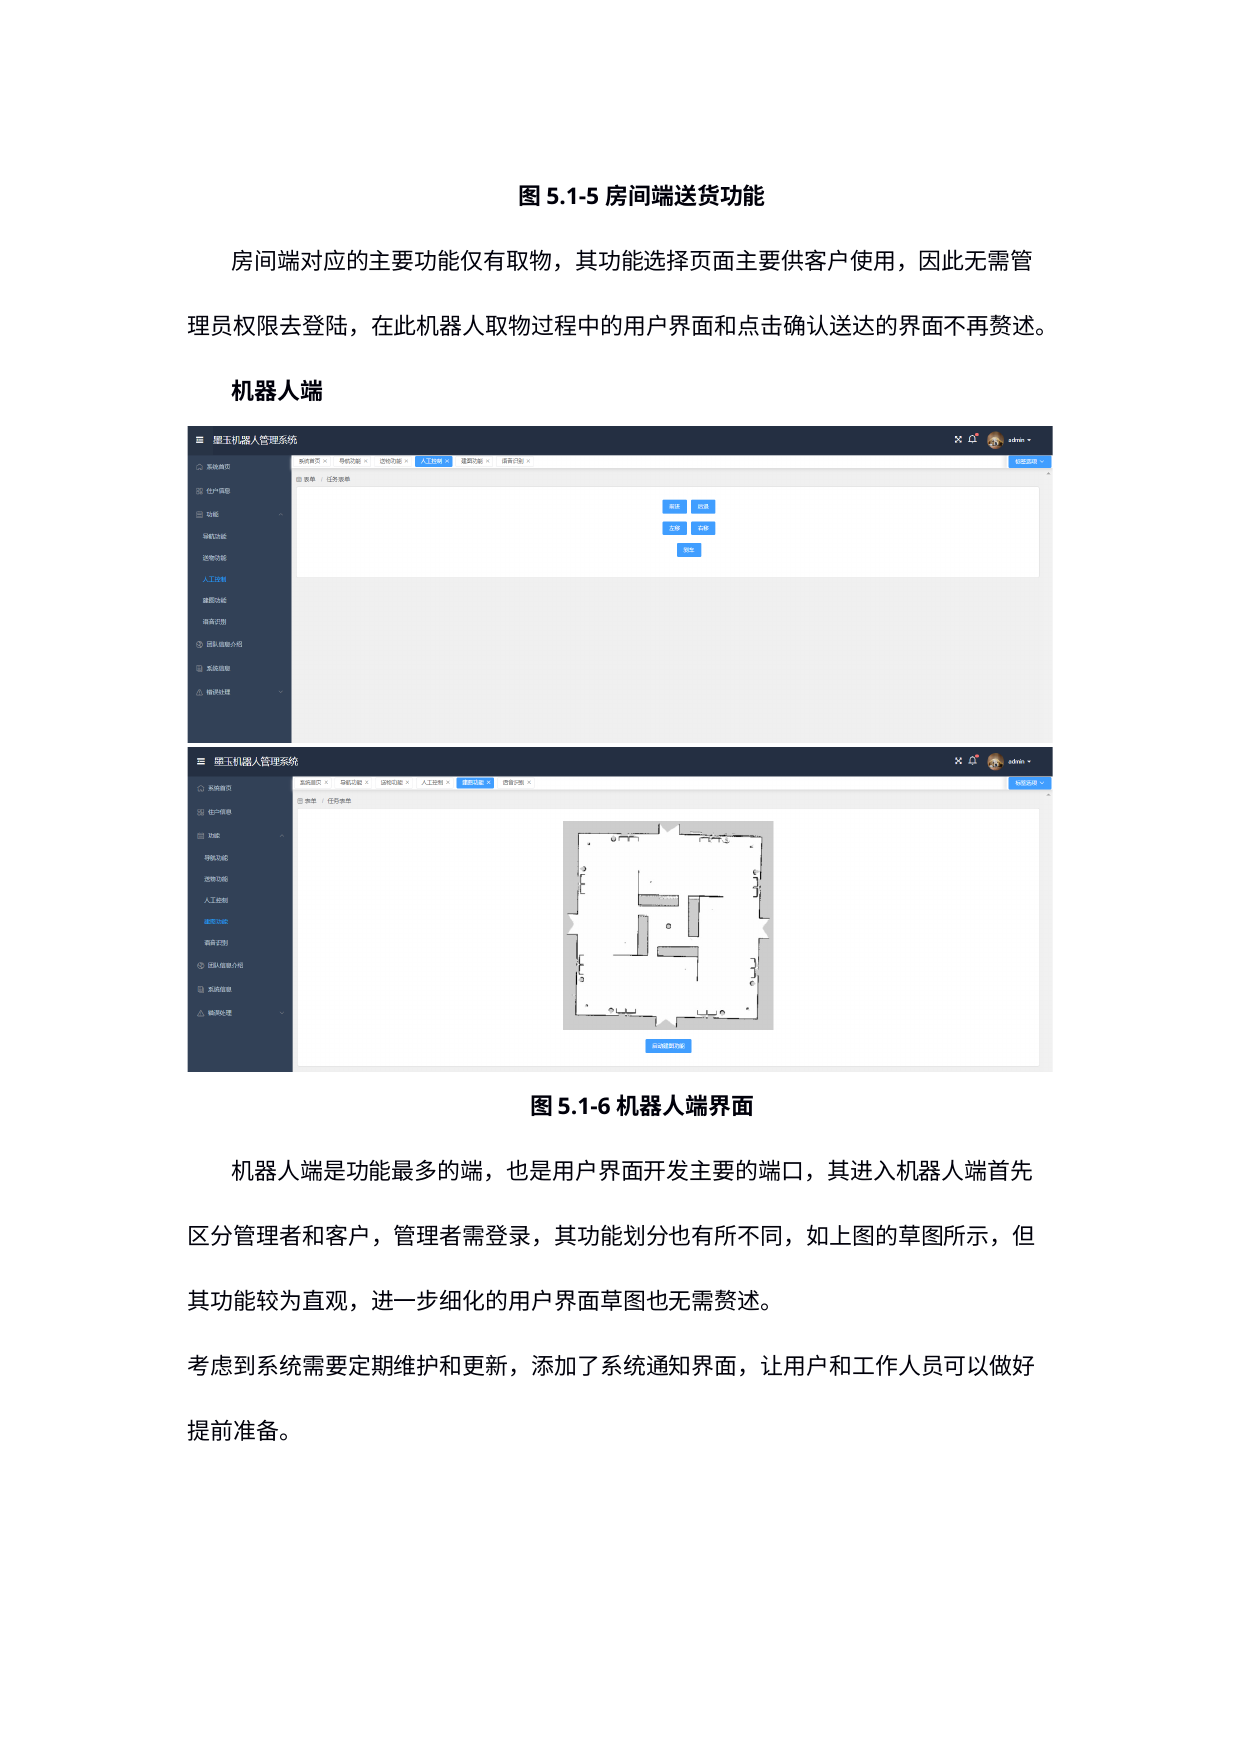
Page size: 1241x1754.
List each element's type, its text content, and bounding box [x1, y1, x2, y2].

text 机器人端是功能最多的端，也是用户界面开发主要的端口，其进入机器人端首先区分管理者和客户，管理者需登录，其功能划分也有所不同，如上图的草图所示，但其功能较为直观，进一步细化的用户界面草图也无需赘述。 [187, 1137, 1053, 1332]
text 考虑到系统需要定期维护和更新，添加了系统通知界面，让用户和工作人员可以做好提前准备。 [187, 1332, 1053, 1462]
text 图5.1-6 机器人端界面 [187, 1072, 1053, 1137]
text 机器人端 [187, 357, 1053, 422]
text 图5.1-5 房间端送货功能 [187, 162, 1053, 227]
picture [187, 747, 1053, 1072]
text 房间端对应的主要功能仅有取物，其功能选择页面主要供客户使用，因此无需管理员权限去登陆，在此机器人取物过程中的用户界面和点击确认送达的界面不再赘述。 [187, 227, 1053, 357]
picture [187, 426, 1053, 743]
